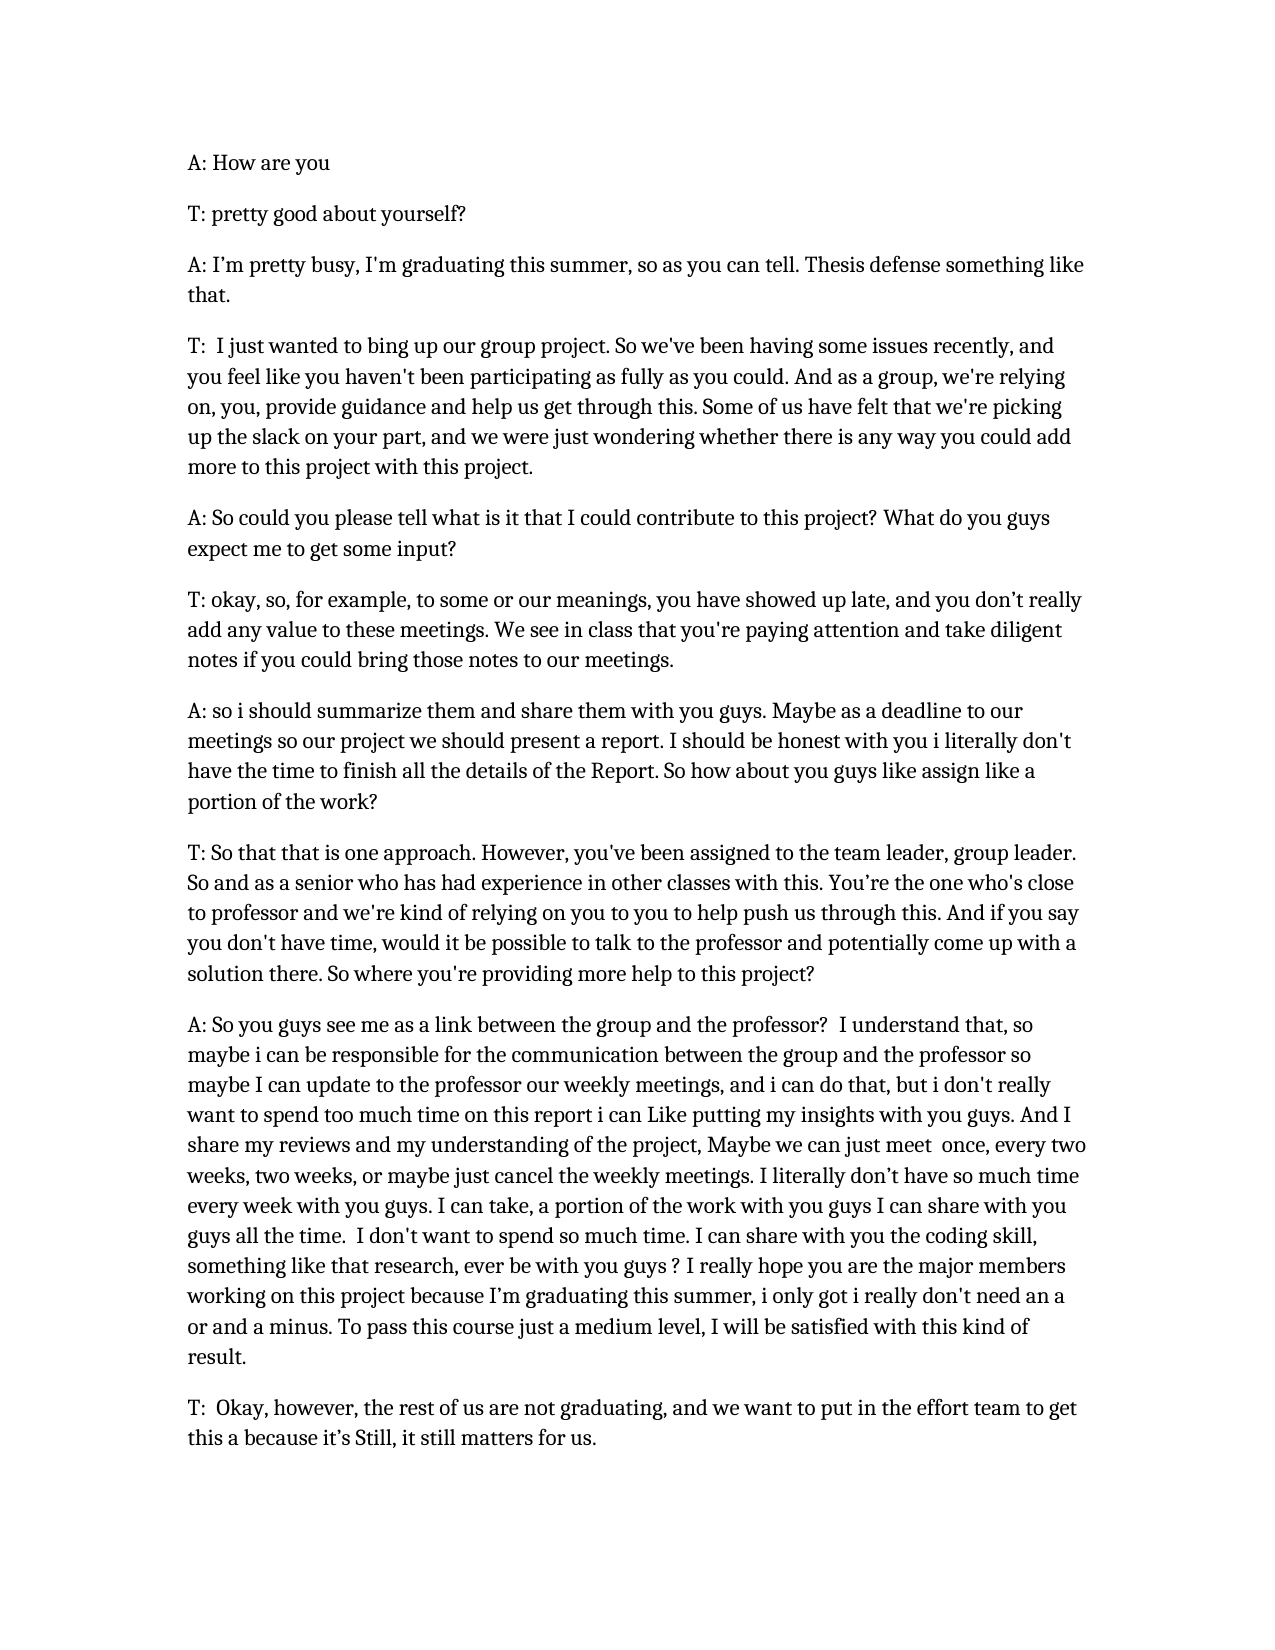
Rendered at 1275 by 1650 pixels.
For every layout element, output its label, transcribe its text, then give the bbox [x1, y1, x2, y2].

text A: So you guys see me as a link between the group and the professor? I understand that, so maybe i can be responsible for the communication between the group and the professor so maybe I can update to the professor our weekly meetings, and i can do that, but i don't really want to spend too much time on this report i can Like putting my insights with you guys. And I share my reviews and my understanding of the project, Maybe we can just meet once, every two weeks, two weeks, or maybe just cancel the weekly meetings. I literally don’t have so much time every week with you guys. I can take, a portion of the work with you guys I can share with you guys all the time. I don't want to spend so much time. I can share with you the coding skill, something like that research, ever be with you guys ? I really hope you are the major members working on this project because I’m graduating this summer, i only got i really don't need an a or and a minus. To pass this course just a medium level, I will be satisfied with this kind of result. [187, 1011, 1087, 1370]
text T: pretty good about yourself? [187, 201, 1087, 227]
text T: Okay, however, the rest of us are not graduating, and we want to put in the effort team to get this a because it’s Still, it still matters for us. [187, 1395, 1087, 1451]
text A: How are you [187, 150, 1087, 176]
text A: so i should summarize them and share them with you guys. Maybe as a deadline to our meetings so our project we should present a report. I should be honest with you i literally don't have the time to finish all the details of the Report. So how about you guys like assign like a portion of the work? [187, 698, 1087, 815]
text A: So could you please tell what is it that I could contribute to this project? What do you guys expect me to get some input? [187, 505, 1087, 562]
text A: I’m pretty busy, I'm graduating this summer, so as you can tell. Thesis defense something like that. [187, 252, 1087, 309]
text T: I just wanted to bing up our group project. So we've been having some issues recently, and you feel like you haven't been participating as fully as you could. And as a group, we're relying on, you, provide guidance and help us get through this. Some of us have felt that we're picking up the slack on your part, and we were just wondering whether there is any way you could add more to this project with this project. [187, 333, 1087, 481]
text T: okay, so, for example, to some or our meanings, you have showed up late, and you don’t really add any value to these meetings. We see in class that you're paying attention and take diligent notes if you could bring those notes to our meetings. [187, 586, 1087, 673]
text T: So that that is one approach. However, you've been assigned to the team leader, group leader. So and as a senior who has had experience in other classes with this. You’re the one who's close to professor and we're kind of relying on you to you to help push us through this. And if you say you don't have time, would it be possible to talk to the professor and potentially come up with a solution there. So where you're providing more help to this project? [187, 839, 1087, 987]
